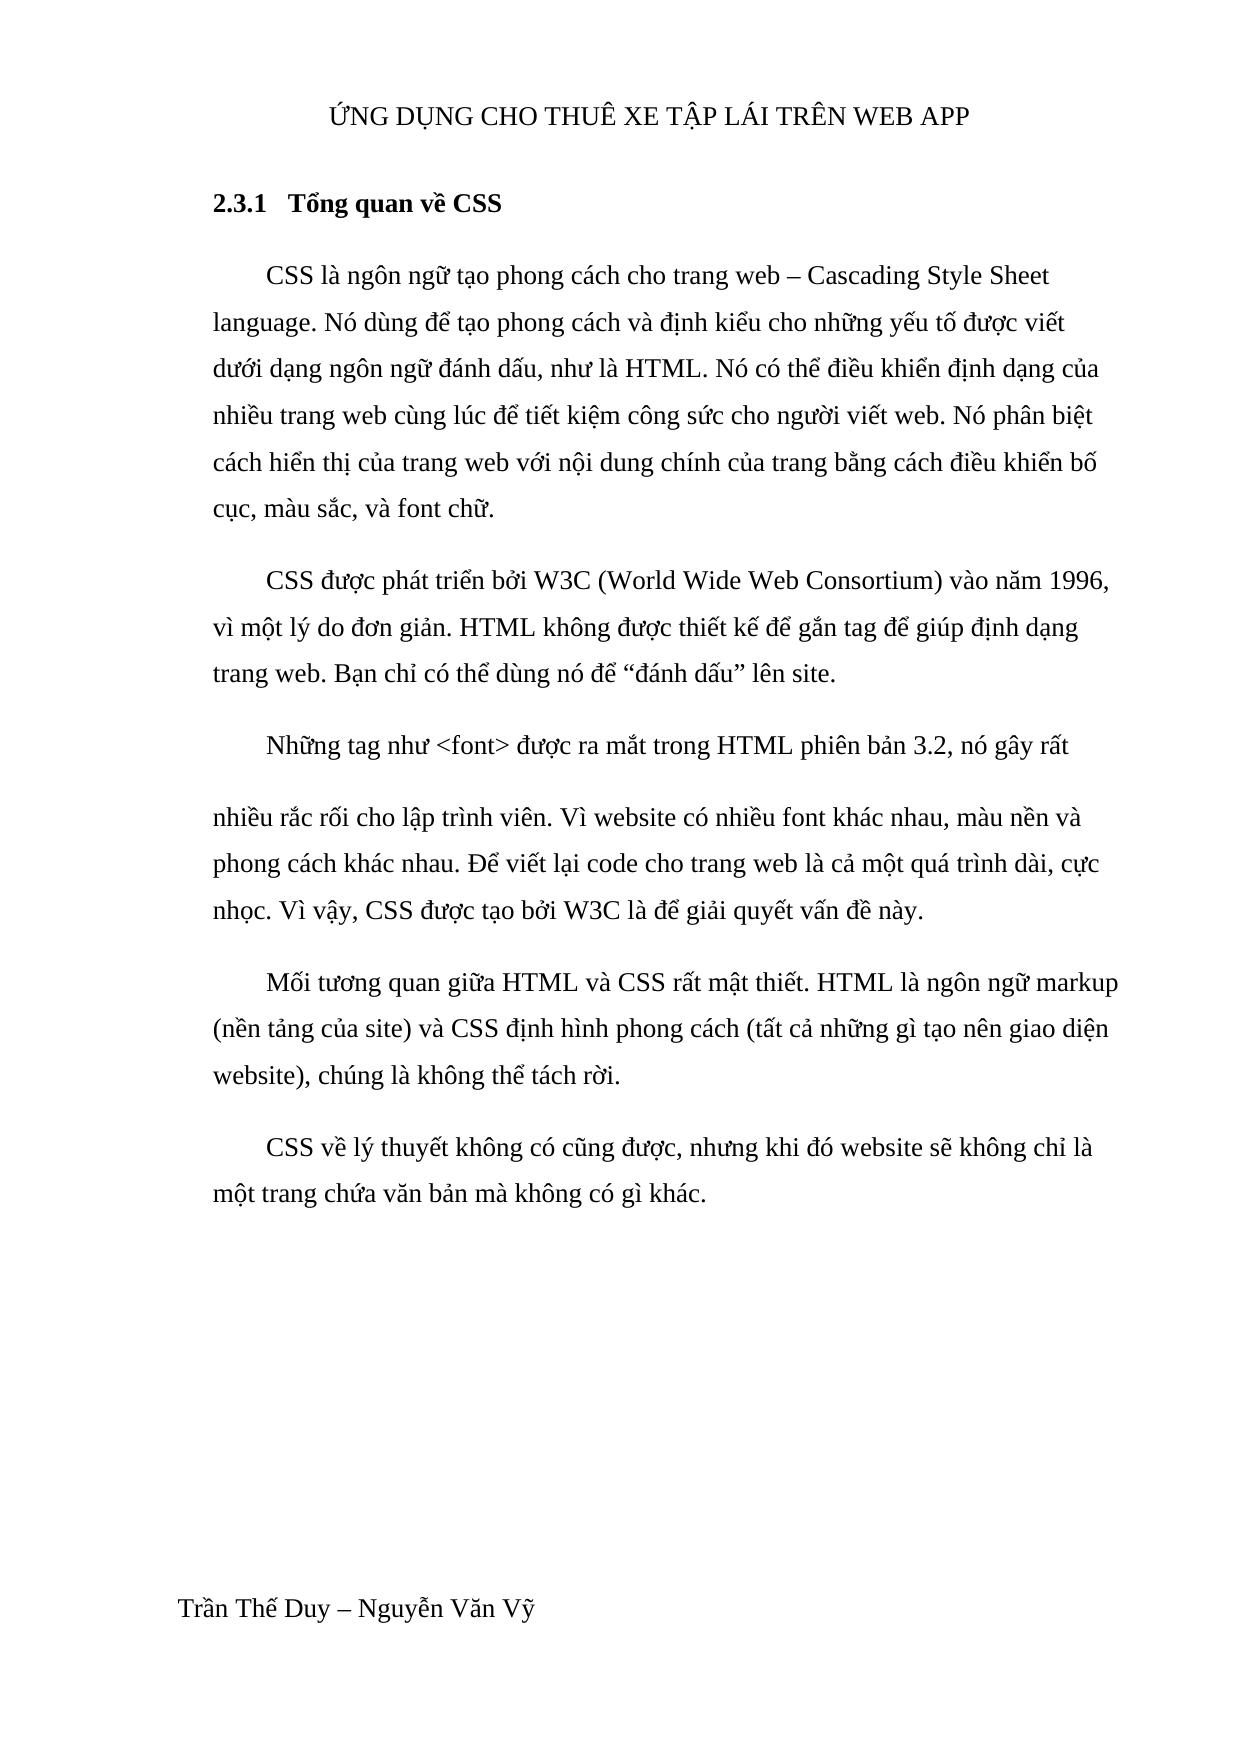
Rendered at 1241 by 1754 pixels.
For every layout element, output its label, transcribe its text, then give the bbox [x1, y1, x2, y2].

text nhiều rắc rối cho lập trình viên. Vì website có nhiều font khác nhau, màu nền và phong cách khác nhau. Để viết lại code cho trang web là cả một quá trình dài, cực nhọc. Vì vậy, CSS được tạo bởi W3C là để giải quyết vấn đề này. [213, 801, 1122, 925]
text Mối tương quan giữa HTML và CSS rất mật thiết. HTML là ngôn ngữ markup (nền tảng của site) và CSS định hình phong cách (tất cả những gì tạo nên giao diện website), chúng là không thể tách rời. [213, 966, 1122, 1090]
subtitle Tổng quan về CSS [213, 187, 1122, 218]
text CSS được phát triển bởi W3C (World Wide Web Consortium) vào năm 1996, vì một lý do đơn giản. HTML không được thiết kế để gắn tag để giúp định dạng trang web. Bạn chỉ có thể dùng nó để “đánh dấu” lên site. [213, 564, 1122, 688]
text CSS là ngôn ngữ tạo phong cách cho trang web – Cascading Style Sheet language. Nó dùng để tạo phong cách và định kiểu cho những yếu tố được viết dưới dạng ngôn ngữ đánh dấu, như là HTML. Nó có thể điều khiển định dạng của nhiều trang web cùng lúc để tiết kiệm công sức cho người viết web. Nó phân biệt cách hiển thị của trang web với nội dung chính của trang bằng cách điều khiển bố cục, màu sắc, và font chữ. [213, 259, 1122, 523]
text Những tag như <font> được ra mắt trong HTML phiên bản 3.2, nó gây rất [213, 729, 1122, 760]
text CSS về lý thuyết không có cũng được, nhưng khi đó website sẽ không chỉ là một trang chứa văn bản mà không có gì khác. [213, 1131, 1122, 1208]
